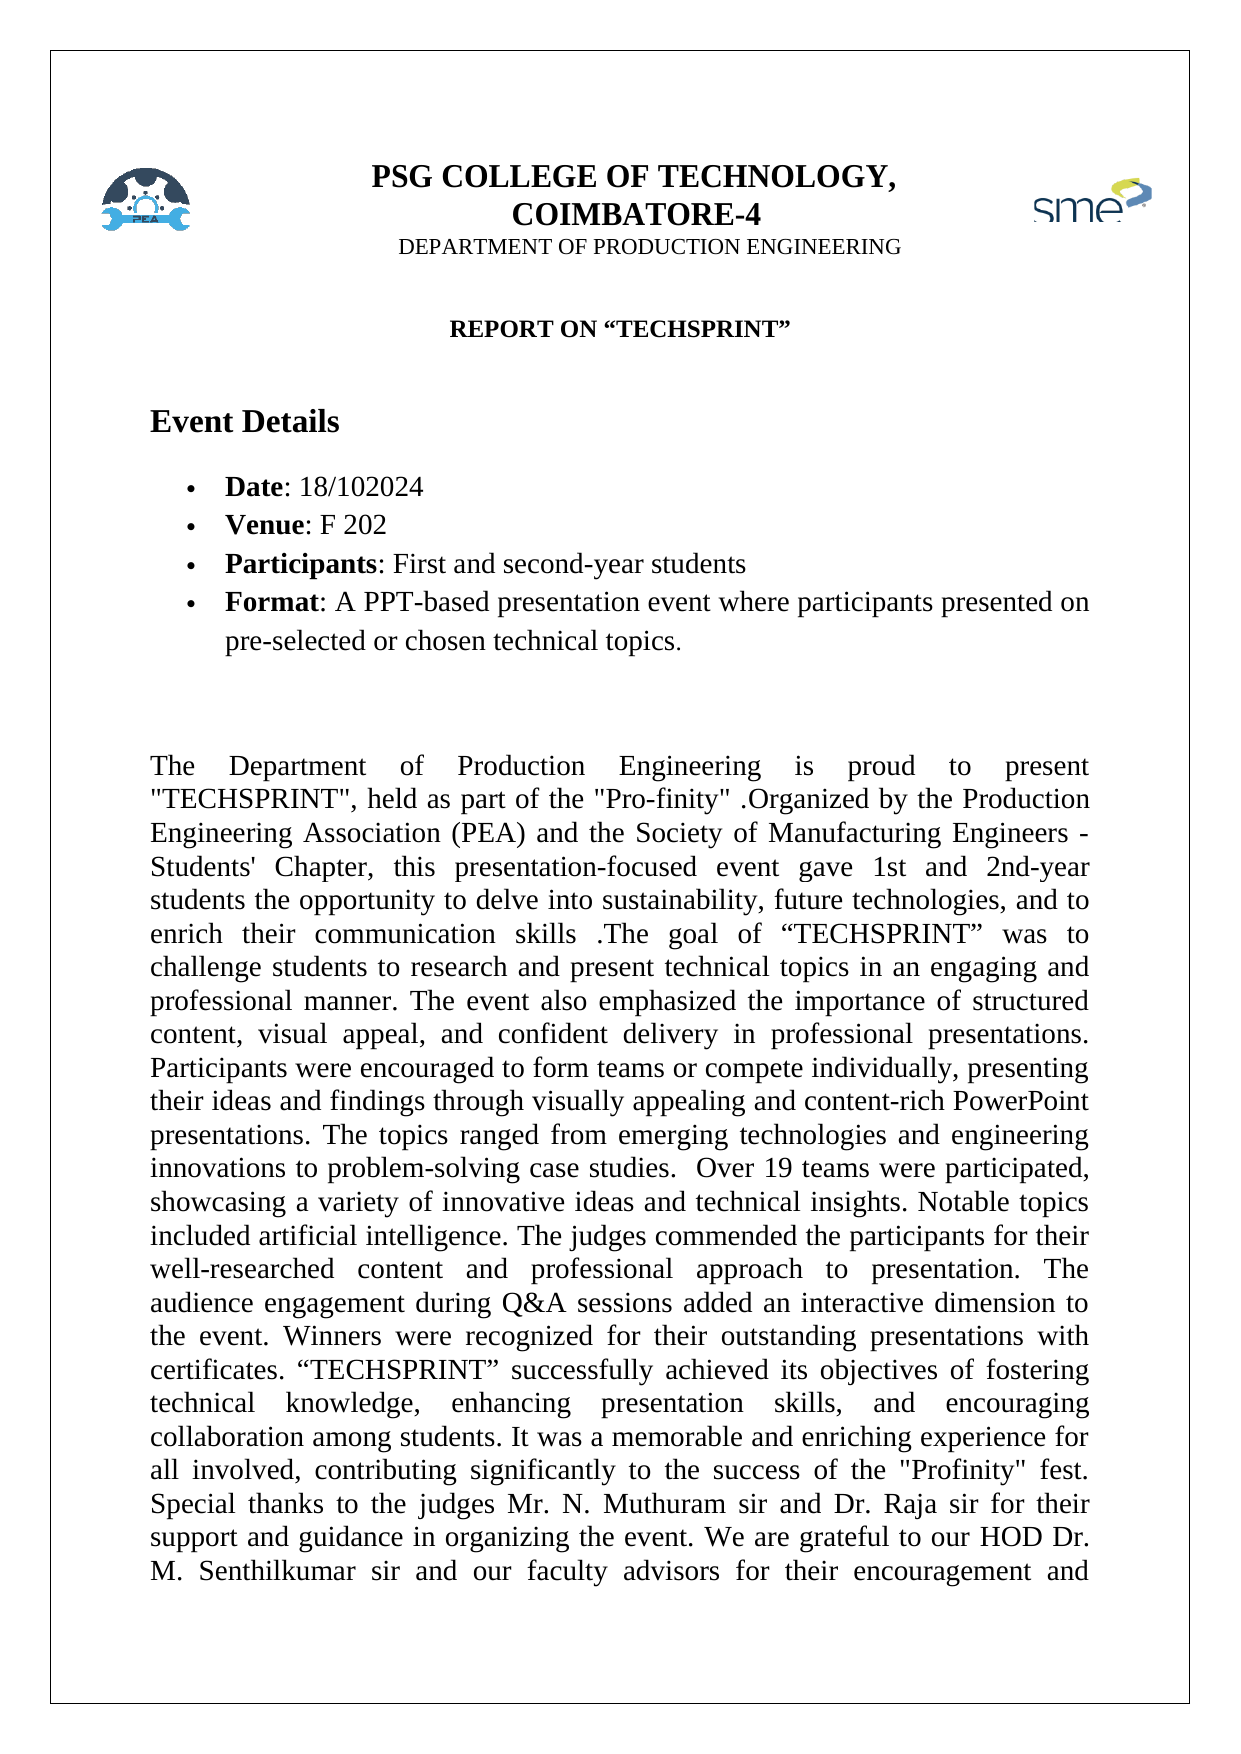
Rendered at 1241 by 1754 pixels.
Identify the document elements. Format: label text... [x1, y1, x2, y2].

list Format: A PPT-based presentation event where participants presented on pre-selected or chosen technical topics. [187, 584, 1090, 656]
text Event Details [150, 401, 1090, 439]
picture [1032, 177, 1152, 222]
text REPORT ON “TECHSPRINT” [150, 314, 1090, 343]
list Date: 18/102024 [187, 469, 1090, 502]
text DEPARTMENT OF PRODUCTION ENGINEERING [150, 233, 1090, 259]
title PSG COLLEGE OF TECHNOLOGY, COIMBATORE-4 [195, 156, 1044, 233]
list Participants: First and second-year students [187, 546, 1090, 579]
list Venue: F 202 [187, 507, 1090, 541]
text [150, 916, 1090, 1553]
picture [92, 158, 193, 234]
